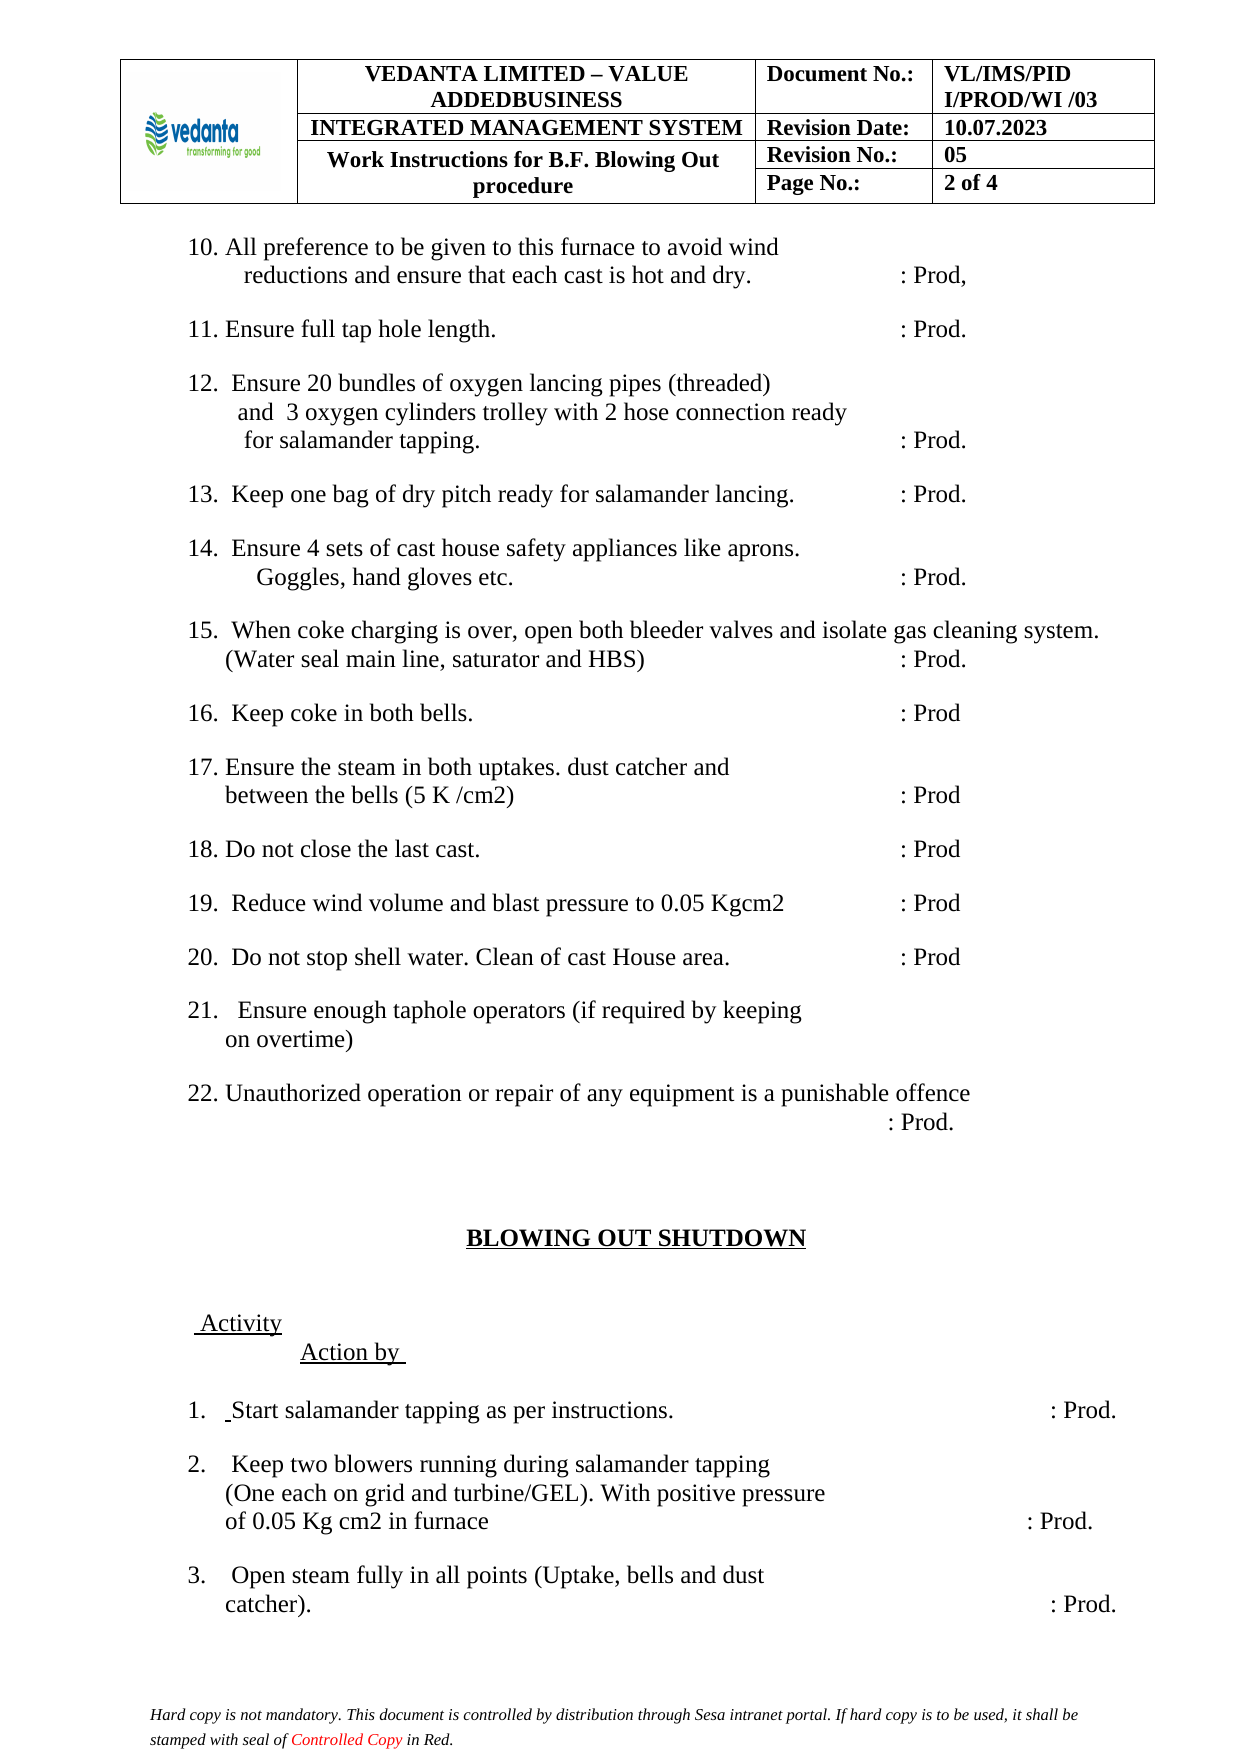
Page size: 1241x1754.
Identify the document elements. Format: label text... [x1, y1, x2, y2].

list When coke charging is over, open both bleeder valves and isolate gas cleaning system. (Water seal main line, saturator and HBS) : Prod. [187, 616, 1122, 673]
text Activity Action by [150, 1308, 1122, 1366]
list Open steam fully in all points (Uptake, bells and dust catcher). : Prod. [187, 1560, 1122, 1618]
list Keep coke in both bells. : Prod [187, 698, 1122, 727]
list Do not close the last cast. : Prod [187, 834, 1122, 863]
list Ensure full tap hole length. : Prod. [187, 314, 1122, 343]
picture [126, 72, 281, 191]
list Keep two blowers running during salamander tapping (One each on grid and turbine/GEL). With positive pressure of 0.05 Kg cm2 in furnace : Prod. [187, 1449, 1122, 1535]
list Ensure the steam in both uptakes. dust catcher and between the bells (5 K /cm2) : Prod [187, 752, 1122, 809]
list Reduce wind volume and blast pressure to 0.05 Kgcm2 : Prod [187, 888, 1122, 917]
list Start salamander tapping as per instructions. : Prod. [187, 1395, 1122, 1424]
list Do not stop shell water. Clean of cast House area. : Prod [187, 942, 1122, 971]
list Ensure 4 sets of cast house safety appliances like aprons. Goggles, hand gloves etc. : Prod. [187, 533, 1122, 591]
list Keep one bag of dry pitch ready for salamander lancing. : Prod. [187, 479, 1122, 508]
list All preference to be given to this furnace to avoid wind reductions and ensure that each cast is hot and dry. : Prod, [187, 232, 1122, 289]
list Ensure 20 bundles of oxygen lancing pipes (threaded) and 3 oxygen cylinders trolley with 2 hose connection ready for salamander tapping. : Prod. [187, 368, 1122, 454]
list Unauthorized operation or repair of any equipment is a punishable offence : Prod. [187, 1078, 1122, 1136]
list Ensure enough taphole operators (if required by keeping on overtime) [187, 996, 1122, 1053]
text BLOWING OUT SHUTDOWN [150, 1223, 1122, 1279]
